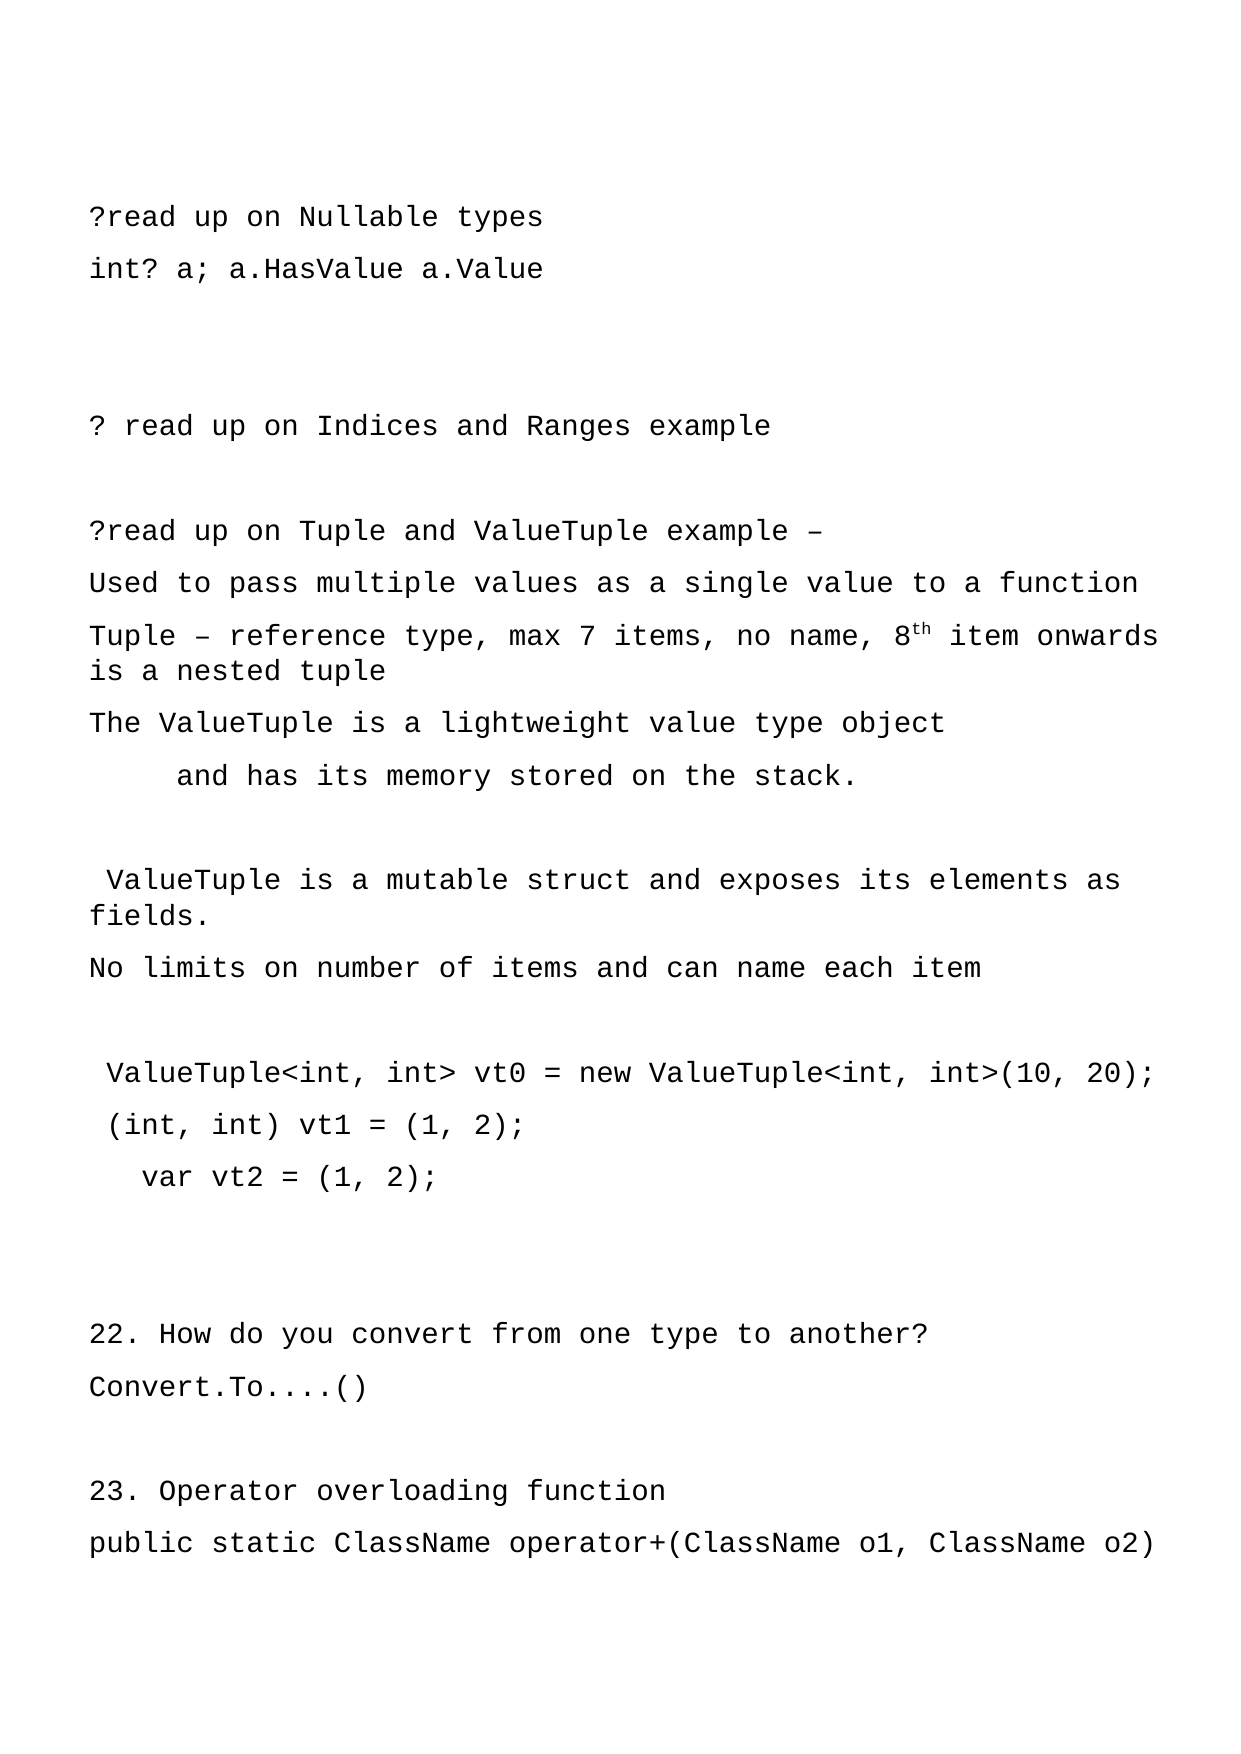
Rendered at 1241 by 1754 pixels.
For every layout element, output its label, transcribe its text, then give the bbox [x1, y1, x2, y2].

text var vt2 = (1, 2); [89, 1162, 1167, 1196]
text The ValueTuple is a lightweight value type object [89, 708, 1167, 742]
text No limits on number of items and can name each item [89, 953, 1167, 986]
text ? read up on Indices and Ranges example [89, 411, 1167, 444]
text Used to pass multiple values as a single value to a function [89, 568, 1167, 601]
text ValueTuple is a mutable struct and exposes its elements as fields. [89, 865, 1167, 934]
text Convert.To....() [89, 1372, 1167, 1405]
text ValueTuple<int, int> vt0 = new ValueTuple<int, int>(10, 20); [89, 1058, 1167, 1091]
text public static ClassName operator+(ClassName o1, ClassName o2) [89, 1528, 1167, 1562]
text 23. Operator overloading function [89, 1476, 1167, 1509]
text Tuple – reference type, max 7 items, no name, 8th item onwards is a nested tuple [89, 621, 1167, 689]
text int? a; a.HasValue a.Value [89, 254, 1167, 288]
text ?read up on Tuple and ValueTuple example – [89, 516, 1167, 549]
text and has its memory stored on the stack. [89, 761, 1167, 794]
text (int, int) vt1 = (1, 2); [89, 1110, 1167, 1143]
text 22. How do you convert from one type to another? [89, 1319, 1167, 1352]
text ?read up on Nullable types [89, 202, 1167, 235]
